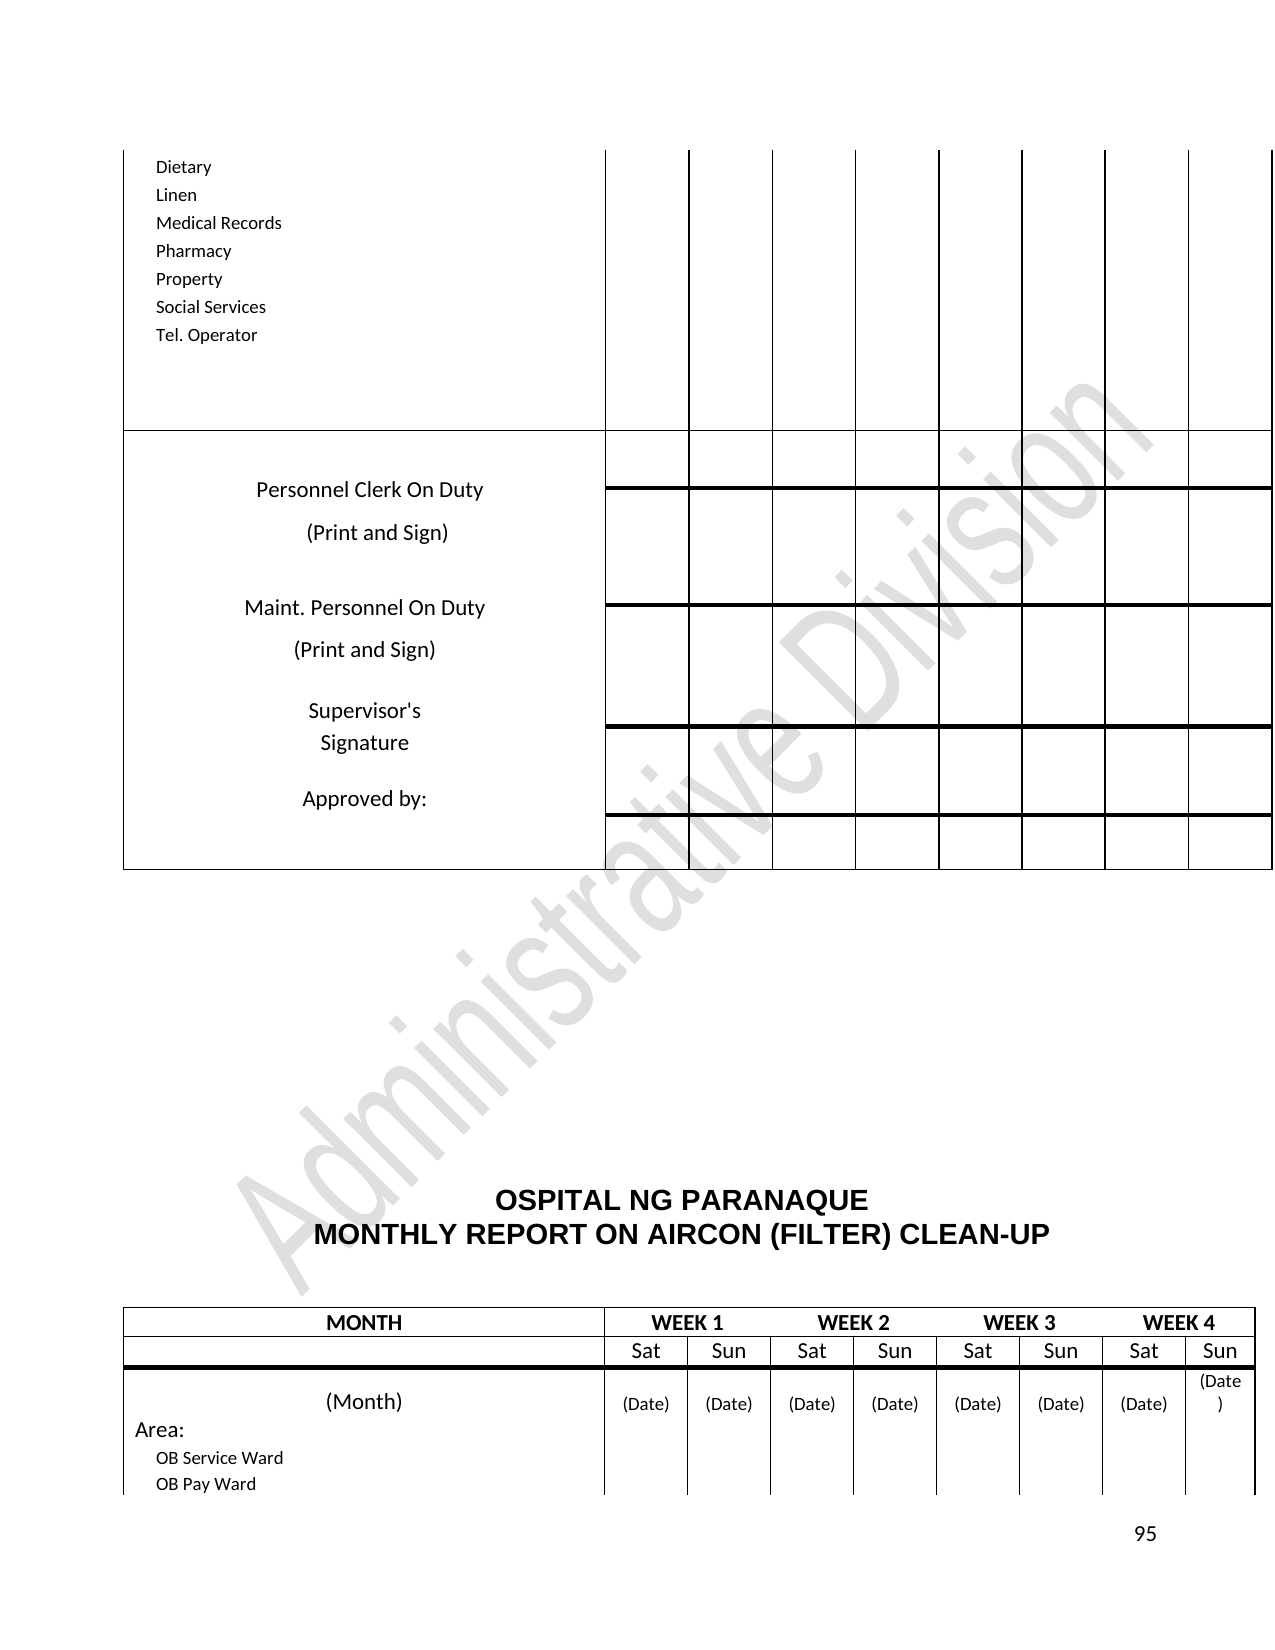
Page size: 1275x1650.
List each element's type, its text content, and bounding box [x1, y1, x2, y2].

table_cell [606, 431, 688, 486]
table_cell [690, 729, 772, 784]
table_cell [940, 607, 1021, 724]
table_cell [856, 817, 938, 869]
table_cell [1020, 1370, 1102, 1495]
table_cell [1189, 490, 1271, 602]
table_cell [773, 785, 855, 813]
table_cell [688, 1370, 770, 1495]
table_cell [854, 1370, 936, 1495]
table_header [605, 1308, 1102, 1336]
text OSPITAL NG PARANAQUE [207, 1183, 1157, 1217]
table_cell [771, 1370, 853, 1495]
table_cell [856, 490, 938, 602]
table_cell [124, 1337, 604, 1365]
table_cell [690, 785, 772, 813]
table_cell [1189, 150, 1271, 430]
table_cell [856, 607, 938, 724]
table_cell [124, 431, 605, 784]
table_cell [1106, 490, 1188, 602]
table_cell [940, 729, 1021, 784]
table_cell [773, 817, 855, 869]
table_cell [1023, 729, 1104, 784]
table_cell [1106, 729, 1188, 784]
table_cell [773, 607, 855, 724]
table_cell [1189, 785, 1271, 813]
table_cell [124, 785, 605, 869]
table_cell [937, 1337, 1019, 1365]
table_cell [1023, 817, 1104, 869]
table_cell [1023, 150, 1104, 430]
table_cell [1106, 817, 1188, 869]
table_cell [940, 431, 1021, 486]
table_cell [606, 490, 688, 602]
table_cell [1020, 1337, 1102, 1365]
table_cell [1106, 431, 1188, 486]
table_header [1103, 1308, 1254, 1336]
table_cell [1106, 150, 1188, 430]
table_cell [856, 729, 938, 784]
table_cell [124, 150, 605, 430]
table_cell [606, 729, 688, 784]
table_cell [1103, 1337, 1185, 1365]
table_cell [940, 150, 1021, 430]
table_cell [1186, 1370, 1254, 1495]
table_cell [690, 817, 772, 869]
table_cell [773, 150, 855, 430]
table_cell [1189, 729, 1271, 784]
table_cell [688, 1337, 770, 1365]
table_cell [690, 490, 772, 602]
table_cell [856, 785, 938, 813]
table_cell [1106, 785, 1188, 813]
text MONTHLY REPORT ON AIRCON (FILTER) CLEAN-UP [207, 1217, 1157, 1251]
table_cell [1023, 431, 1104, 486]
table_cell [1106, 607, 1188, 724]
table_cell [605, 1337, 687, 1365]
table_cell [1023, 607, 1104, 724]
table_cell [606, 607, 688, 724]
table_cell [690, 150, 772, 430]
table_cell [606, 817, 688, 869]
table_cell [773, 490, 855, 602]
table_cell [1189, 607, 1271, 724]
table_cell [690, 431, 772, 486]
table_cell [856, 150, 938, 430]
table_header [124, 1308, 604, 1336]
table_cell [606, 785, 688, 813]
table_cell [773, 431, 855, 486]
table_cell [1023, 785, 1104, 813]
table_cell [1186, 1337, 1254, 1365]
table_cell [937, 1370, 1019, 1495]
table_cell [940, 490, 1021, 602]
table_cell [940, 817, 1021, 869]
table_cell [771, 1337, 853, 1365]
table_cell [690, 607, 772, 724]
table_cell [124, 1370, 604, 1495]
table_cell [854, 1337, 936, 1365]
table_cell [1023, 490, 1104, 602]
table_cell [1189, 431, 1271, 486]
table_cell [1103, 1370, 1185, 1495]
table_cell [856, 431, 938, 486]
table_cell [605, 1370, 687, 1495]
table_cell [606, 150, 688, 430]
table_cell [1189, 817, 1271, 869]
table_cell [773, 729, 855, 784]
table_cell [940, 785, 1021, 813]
